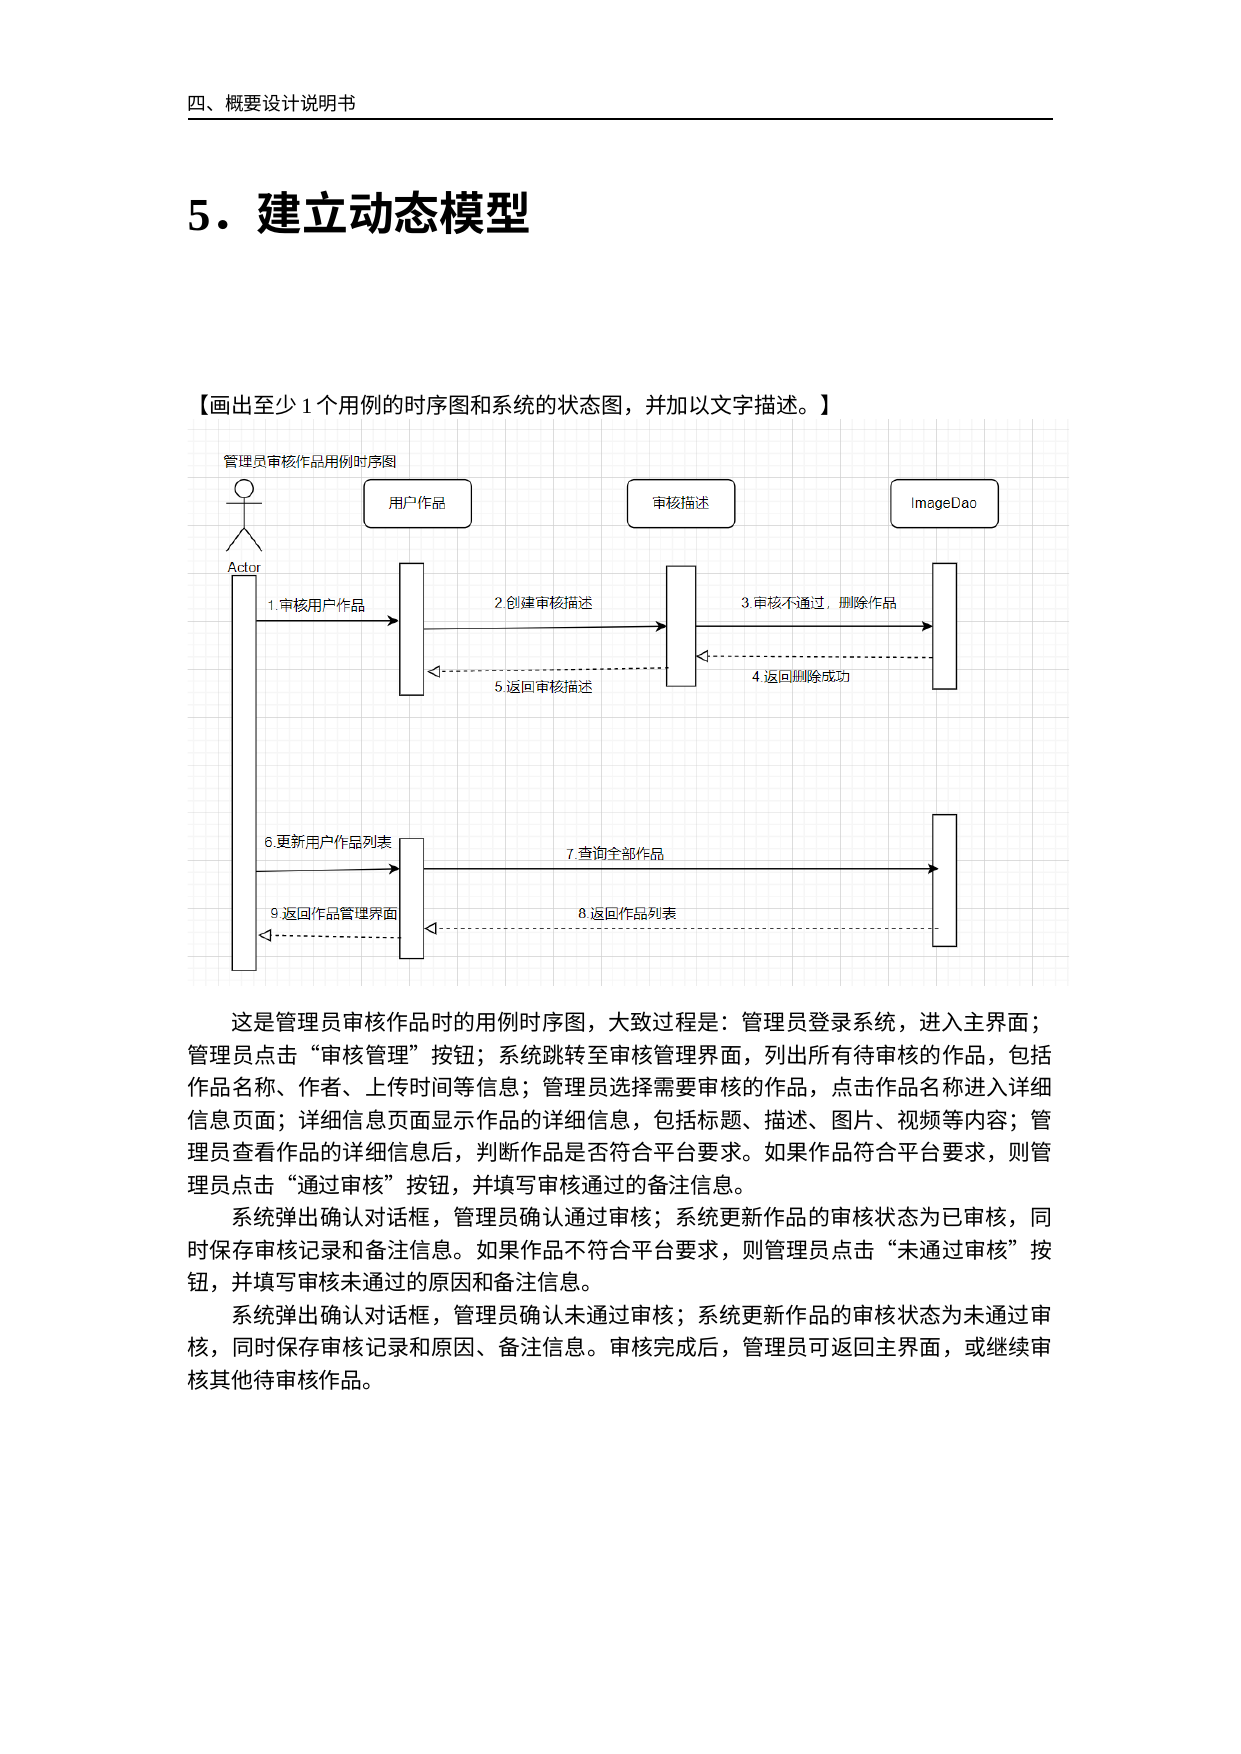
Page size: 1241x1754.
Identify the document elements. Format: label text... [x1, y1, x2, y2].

subtitle 5．建立动态模型 [187, 162, 1053, 259]
text 系统弹出确认对话框，管理员确认未通过审核；系统更新作品的审核状态为未通过审核，同时保存审核记录和原因、备注信息。审核完成后，管理员可返回主界面，或继续审核其他待审核作品。 [187, 1297, 1053, 1395]
text 【画出至少1个用例的时序图和系统的状态图，并加以文字描述。】 [187, 387, 1053, 419]
text 这是管理员审核作品时的用例时序图，大致过程是：管理员登录系统，进入主界面；管理员点击“审核管理”按钮；系统跳转至审核管理界面，列出所有待审核的作品，包括作品名称、作者、上传时间等信息；管理员选择需要审核的作品，点击作品名称进入详细信息页面；详细信息页面显示作品的详细信息，包括标题、描述、图片、视频等内容；管理员查看作品的详细信息后，判断作品是否符合平台要求。如果作品符合平台要求，则管理员点击“通过审核”按钮，并填写审核通过的备注信息。 [187, 1005, 1053, 1200]
text 系统弹出确认对话框，管理员确认通过审核；系统更新作品的审核状态为已审核，同时保存审核记录和备注信息。如果作品不符合平台要求，则管理员点击“未通过审核”按钮，并填写审核未通过的原因和备注信息。 [187, 1200, 1053, 1297]
picture [187, 419, 1070, 986]
